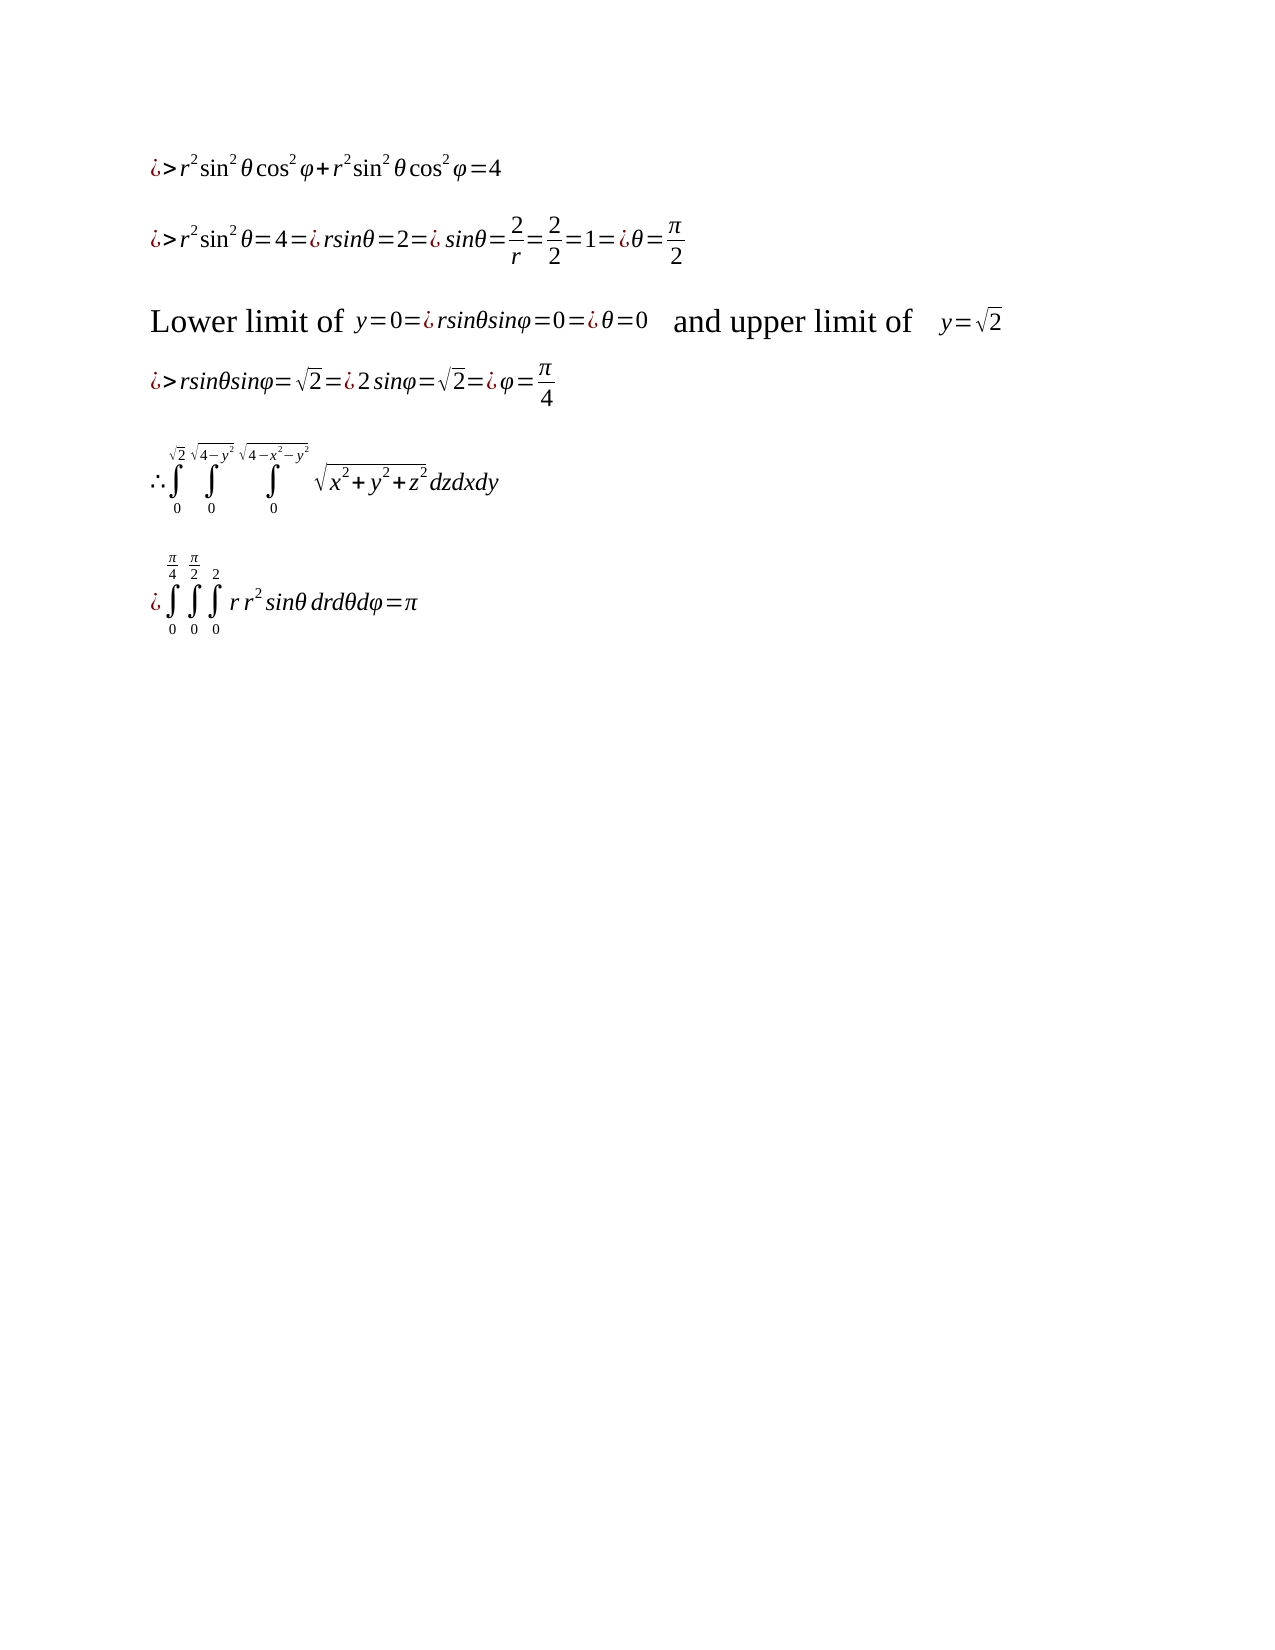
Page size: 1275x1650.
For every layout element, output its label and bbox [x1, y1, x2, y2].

text [150, 301, 1125, 413]
